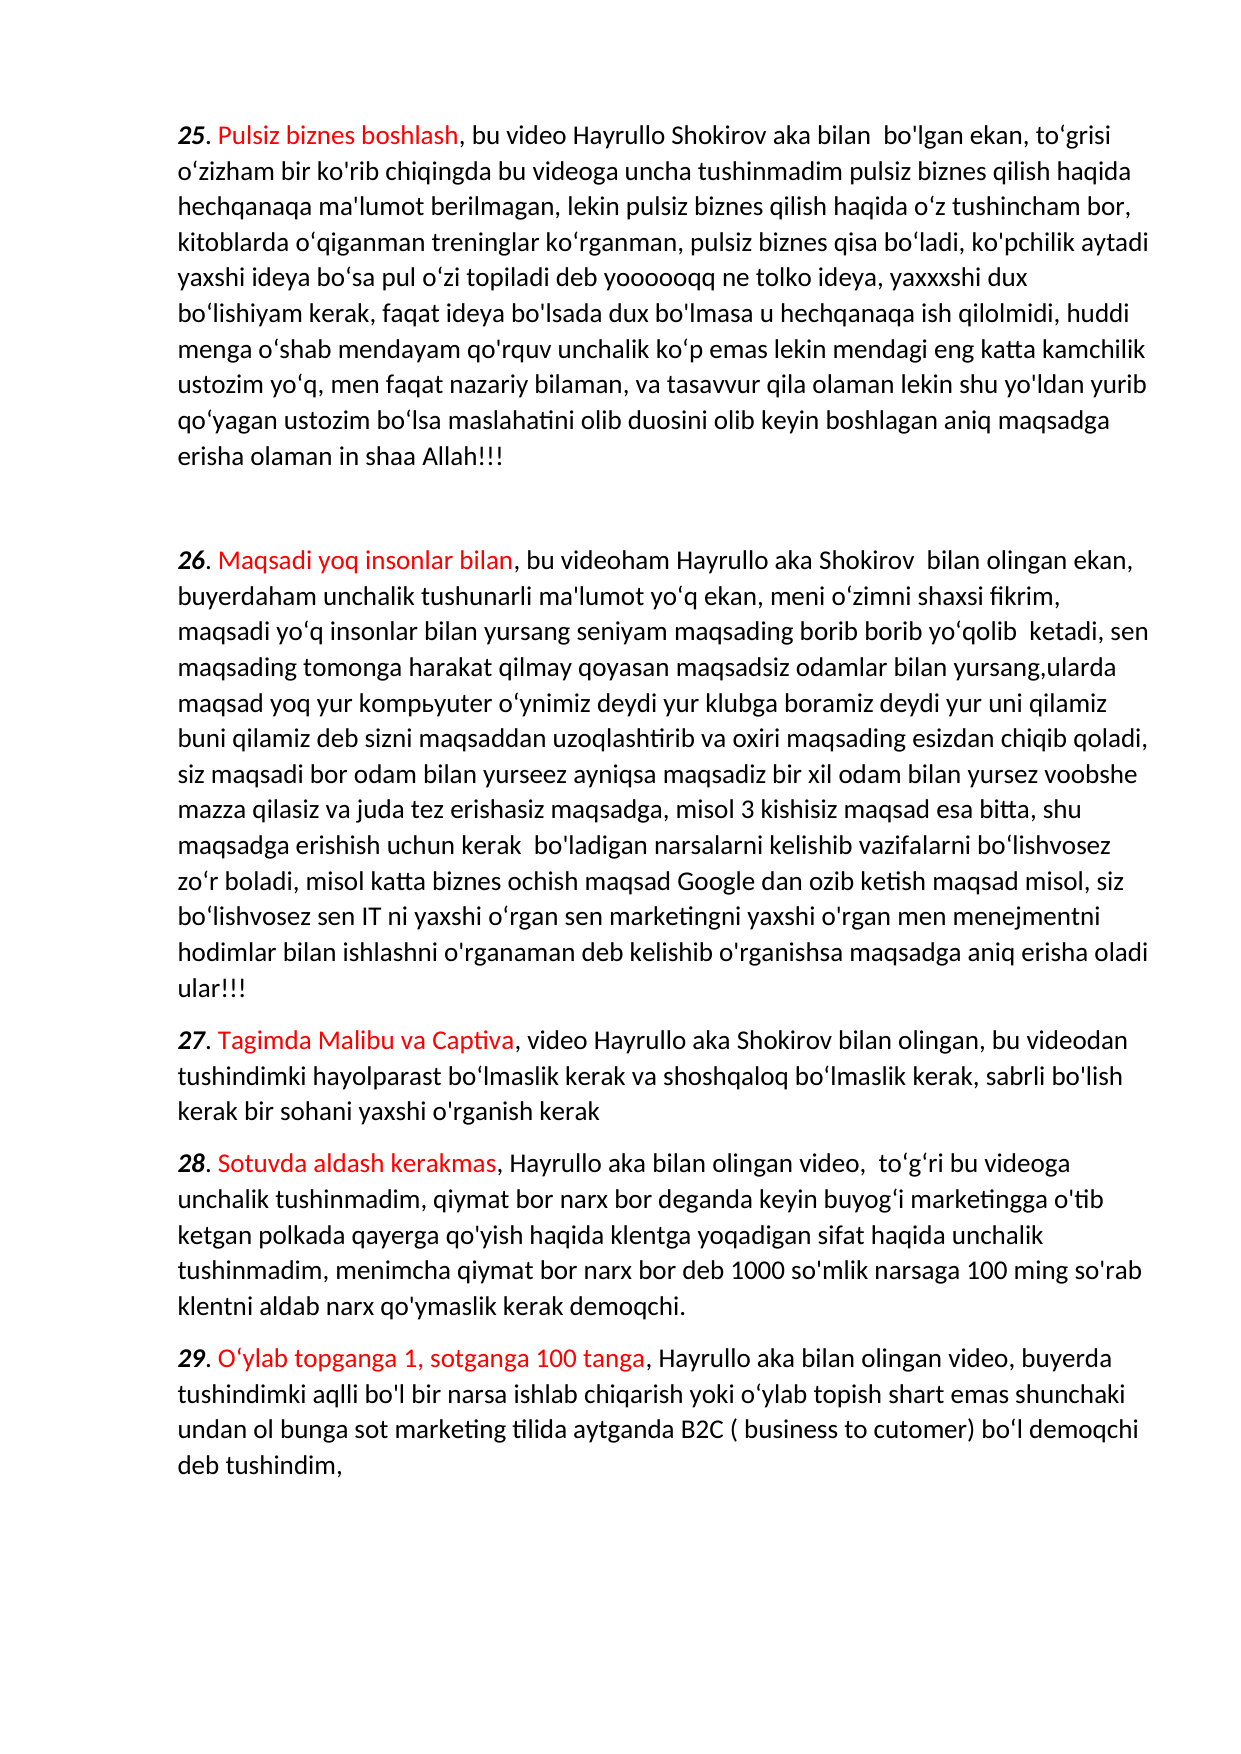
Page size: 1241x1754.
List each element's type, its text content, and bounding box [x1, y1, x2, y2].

text 26. Maqsadi yoq insonlar bilan, bu videoham Hayrullo aka Shokirov bilan olingan ekan, buyerdaham unchalik tushunarli ma'lumot yo‘q ekan, meni o‘zimni shaxsi fikrim, maqsadi yo‘q insonlar bilan yursang seniyam maqsading borib borib yo‘qolib ketadi, sen maqsading tomonga harakat qilmay qoyasan maqsadsiz odamlar bilan yursang,ularda maqsad yoq yur kompьyuter o‘ynimiz deydi yur klubga boramiz deydi yur uni qilamiz buni qilamiz deb sizni maqsaddan uzoqlashtirib va oxiri maqsading esizdan chiqib qoladi, siz maqsadi bor odam bilan yurseez ayniqsa maqsadiz bir xil odam bilan yursez voobshe mazza qilasiz va juda tez erishasiz maqsadga, misol 3 kishisiz maqsad esa bitta, shu maqsadga erishish uchun kerak bo'ladigan narsalarni kelishib vazifalarni bo‘lishvosez zo‘r boladi, misol katta biznes ochish maqsad Google dan ozib ketish maqsad misol, siz bo‘lishvosez sen IT ni yaxshi o‘rgan sen marketingni yaxshi o'rgan men menejmentni hodimlar bilan ishlashni o'rganaman deb kelishib o'rganishsa maqsadga aniq erisha oladi ular!!! [177, 543, 1152, 1004]
text 29. O‘ylab topganga 1, sotganga 100 tanga, Hayrullo aka bilan olingan video, buyerda tushindimki aqlli bo'l bir narsa ishlab chiqarish yoki o‘ylab topish shart emas shunchaki undan ol bunga sot marketing tilida aytganda B2C ( business to cutomer) bo‘l demoqchi deb tushindim, [177, 1341, 1152, 1481]
text 28. Sotuvda aldash kerakmas, Hayrullo aka bilan olingan video, to‘g‘ri bu videoga unchalik tushinmadim, qiymat bor narx bor deganda keyin buyog‘i marketingga o'tib ketgan polkada qayerga qo'yish haqida klentga yoqadigan sifat haqida unchalik tushinmadim, menimcha qiymat bor narx bor deb 1000 so'mlik narsaga 100 ming so'rab klentni aldab narx qo'ymaslik kerak demoqchi. [177, 1147, 1152, 1322]
text 25. Pulsiz biznes boshlash, bu video Hayrullo Shokirov aka bilan bo'lgan ekan, to‘grisi o‘zizham bir ko'rib chiqingda bu videoga uncha tushinmadim pulsiz biznes qilish haqida hechqanaqa ma'lumot berilmagan, lekin pulsiz biznes qilish haqida o‘z tushincham bor, kitoblarda o‘qiganman treninglar ko‘rganman, pulsiz biznes qisa bo‘ladi, ko'pchilik aytadi yaxshi ideya bo‘sa pul o‘zi topiladi deb yoooooqq ne tolko ideya, yaxxxshi dux bo‘lishiyam kerak, faqat ideya bo'lsada dux bo'lmasa u hechqanaqa ish qilolmidi, huddi menga o‘shab mendayam qo'rquv unchalik ko‘p emas lekin mendagi eng katta kamchilik ustozim yo‘q, men faqat nazariy bilaman, va tasavvur qila olaman lekin shu yo'ldan yurib qo‘yagan ustozim bo‘lsa maslahatini olib duosini olib keyin boshlagan aniq maqsadga erisha olaman in shaa Allah!!! [177, 118, 1152, 472]
text 27. Tagimda Malibu va Captiva, video Hayrullo aka Shokirov bilan olingan, bu videodan tushindimki hayolparast bo‘lmaslik kerak va shoshqaloq bo‘lmaslik kerak, sabrli bo'lish kerak bir sohani yaxshi o'rganish kerak [177, 1023, 1152, 1127]
